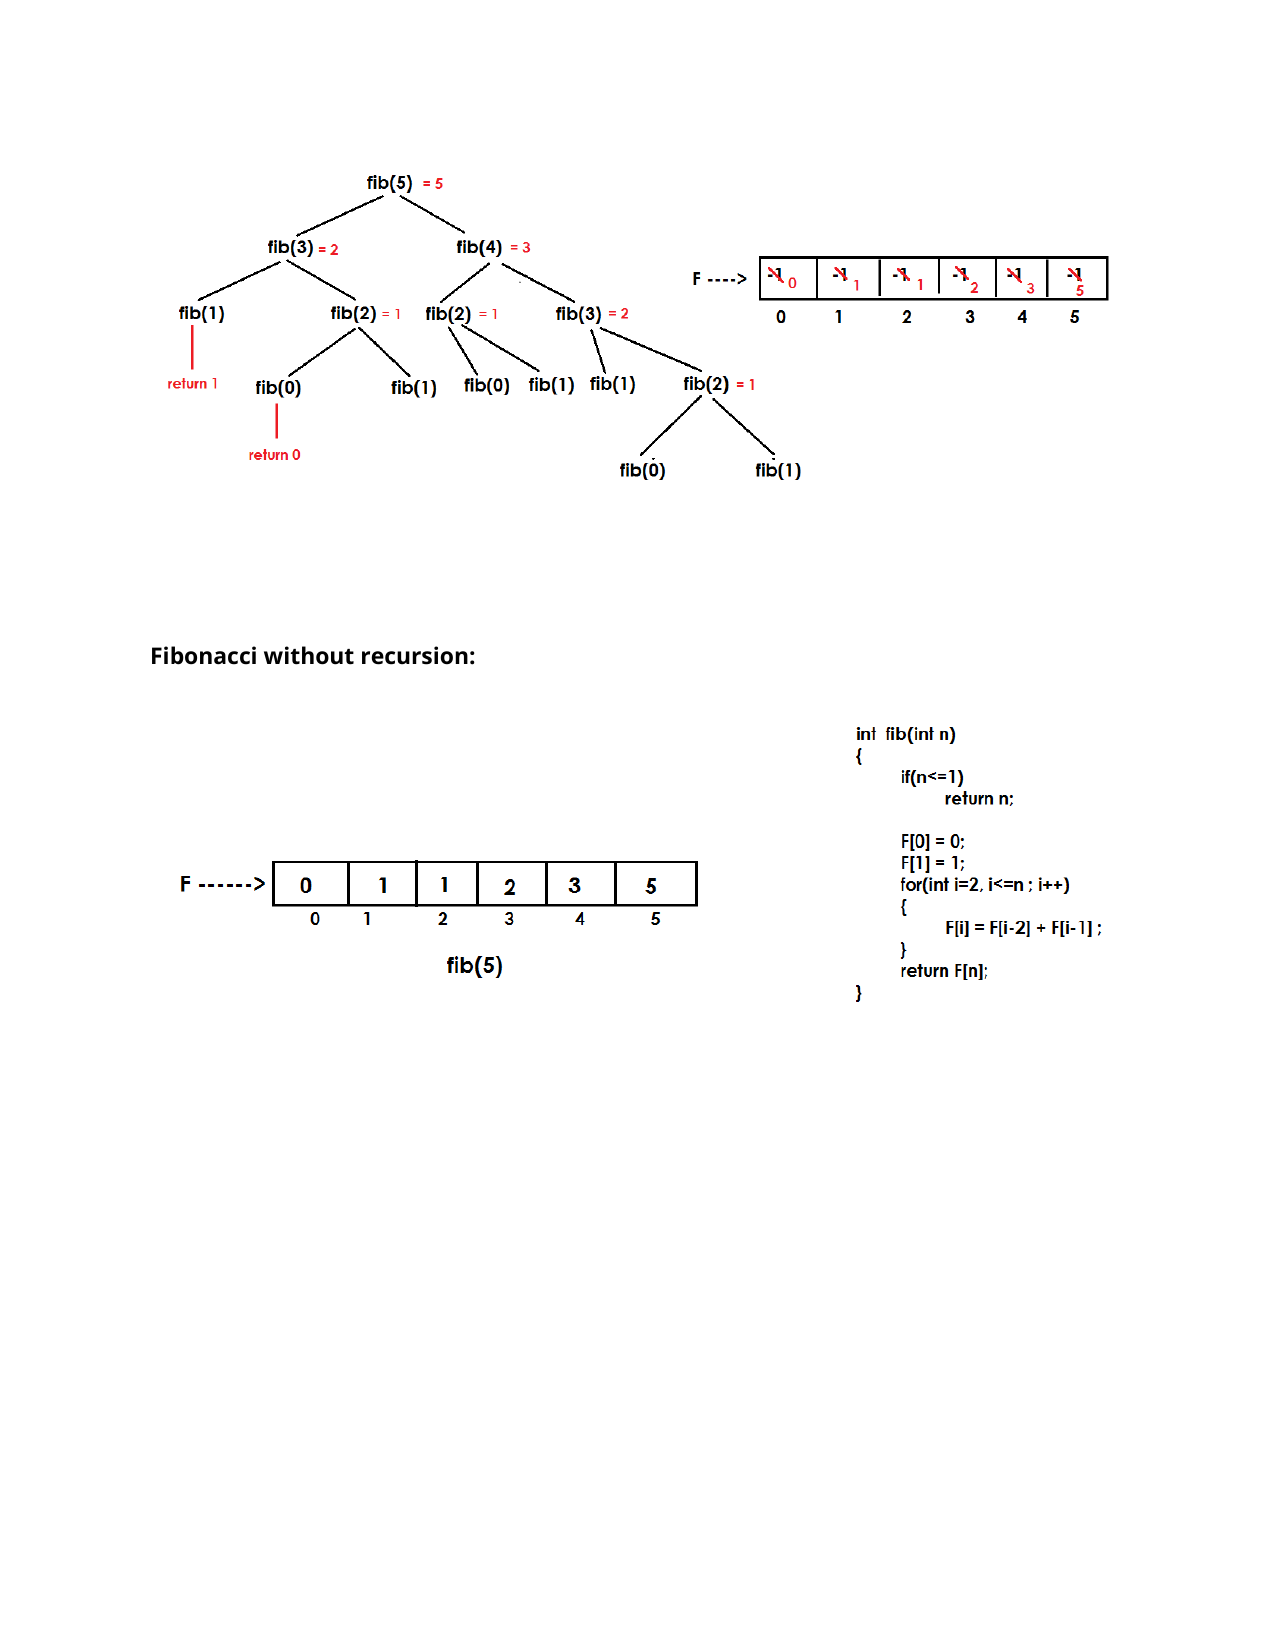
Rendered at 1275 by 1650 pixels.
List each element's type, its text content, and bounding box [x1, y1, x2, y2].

text Fibonacci without recursion: [150, 640, 1125, 671]
picture [150, 150, 1124, 558]
picture [150, 702, 1125, 1082]
